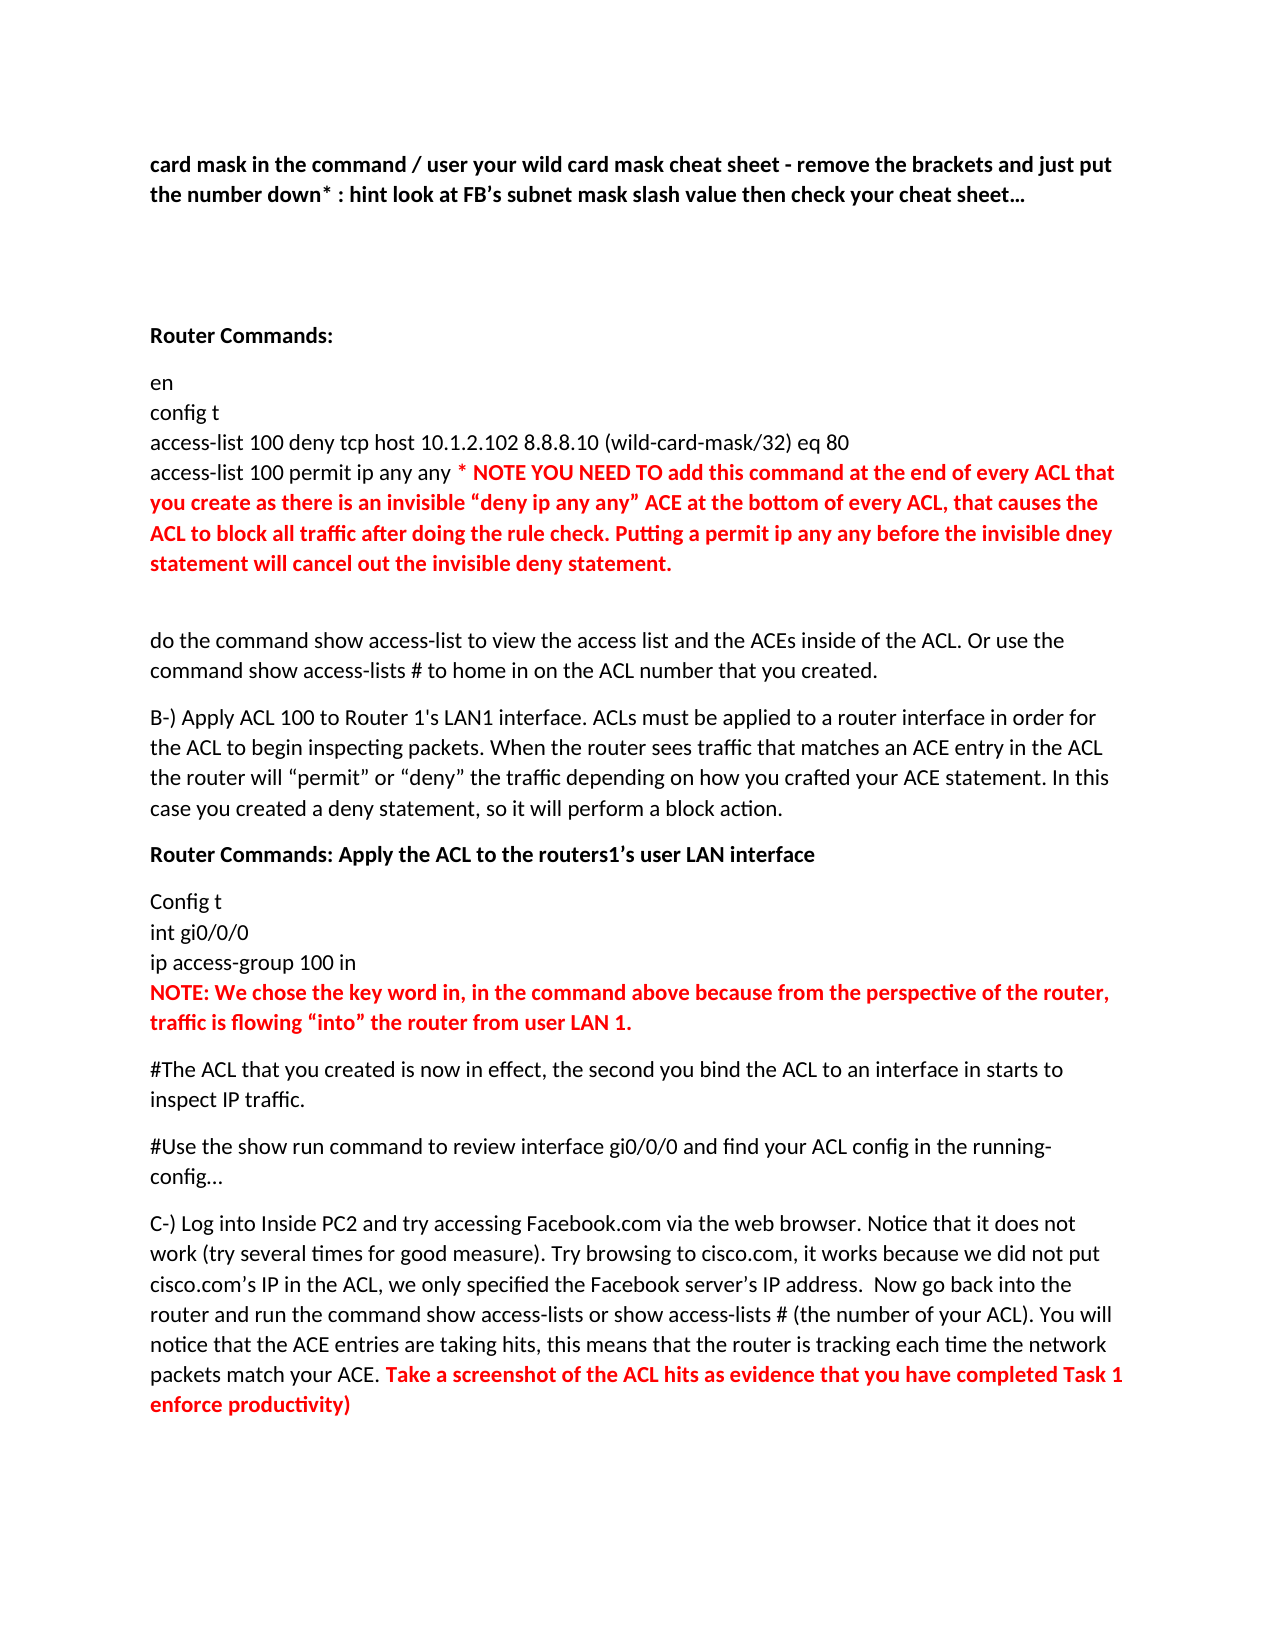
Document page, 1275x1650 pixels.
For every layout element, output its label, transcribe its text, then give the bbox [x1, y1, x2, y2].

text NOTE: We chose the key word in, in the command above because from the perspective of the router, traffic is flowing “into” the router from user LAN 1. [150, 978, 1125, 1036]
text Config t [150, 887, 1125, 916]
text C-) Log into Inside PC2 and try accessing Facebook.com via the web browser. Notice that it does not work (try several times for good measure). Try browsing to cisco.com, it works because we did not put cisco.com’s IP in the ACL, we only specified the Facebook server’s IP address. Now go back into the router and run the command show access-lists or show access-lists # (the number of your ACL). You will notice that the ACE entries are taking hits, this means that the router is tracking each time the network packets match your ACE. Take a screenshot of the ACL hits as evidence that you have completed Task 1 enforce productivity) [150, 1209, 1125, 1419]
text #The ACL that you created is now in effect, the second you bind the ACL to an interface in starts to inspect IP traffic. [150, 1055, 1125, 1113]
text do the command show access-list to view the access list and the ACEs inside of the ACL. Or use the command show access-lists # to home in on the ACL number that you created. [150, 626, 1125, 684]
text Router Commands: [150, 321, 1125, 349]
text config t [150, 398, 1125, 426]
text en [150, 368, 1125, 396]
text int gi0/0/0 [150, 918, 1125, 946]
text access-list 100 deny tcp host 10.1.2.102 8.8.8.10 (wild-card-mask/32) eq 80 [150, 428, 1125, 456]
text ip access-group 100 in [150, 948, 1125, 976]
text B-) Apply ACL 100 to Router 1's LAN1 interface. ACLs must be applied to a router interface in order for the ACL to begin inspecting packets. When the router sees traffic that matches an ACE entry in the ACL the router will “permit” or “deny” the traffic depending on how you crafted your ACE statement. In this case you created a deny statement, so it will perform a block action. [150, 703, 1125, 822]
text #Use the show run command to review interface gi0/0/0 and find your ACL config in the running-config… [150, 1132, 1125, 1191]
text Router Commands: Apply the ACL to the routers1’s user LAN interface [150, 841, 1125, 869]
text access-list 100 permit ip any any * NOTE YOU NEED TO add this command at the end of every ACL that you create as there is an invisible “deny ip any any” ACE at the bottom of every ACL, that causes the ACL to block all traffic after doing the rule check. Putting a permit ip any any before the invisible dney statement will cancel out the invisible deny statement. [150, 458, 1125, 577]
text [150, 150, 1125, 208]
